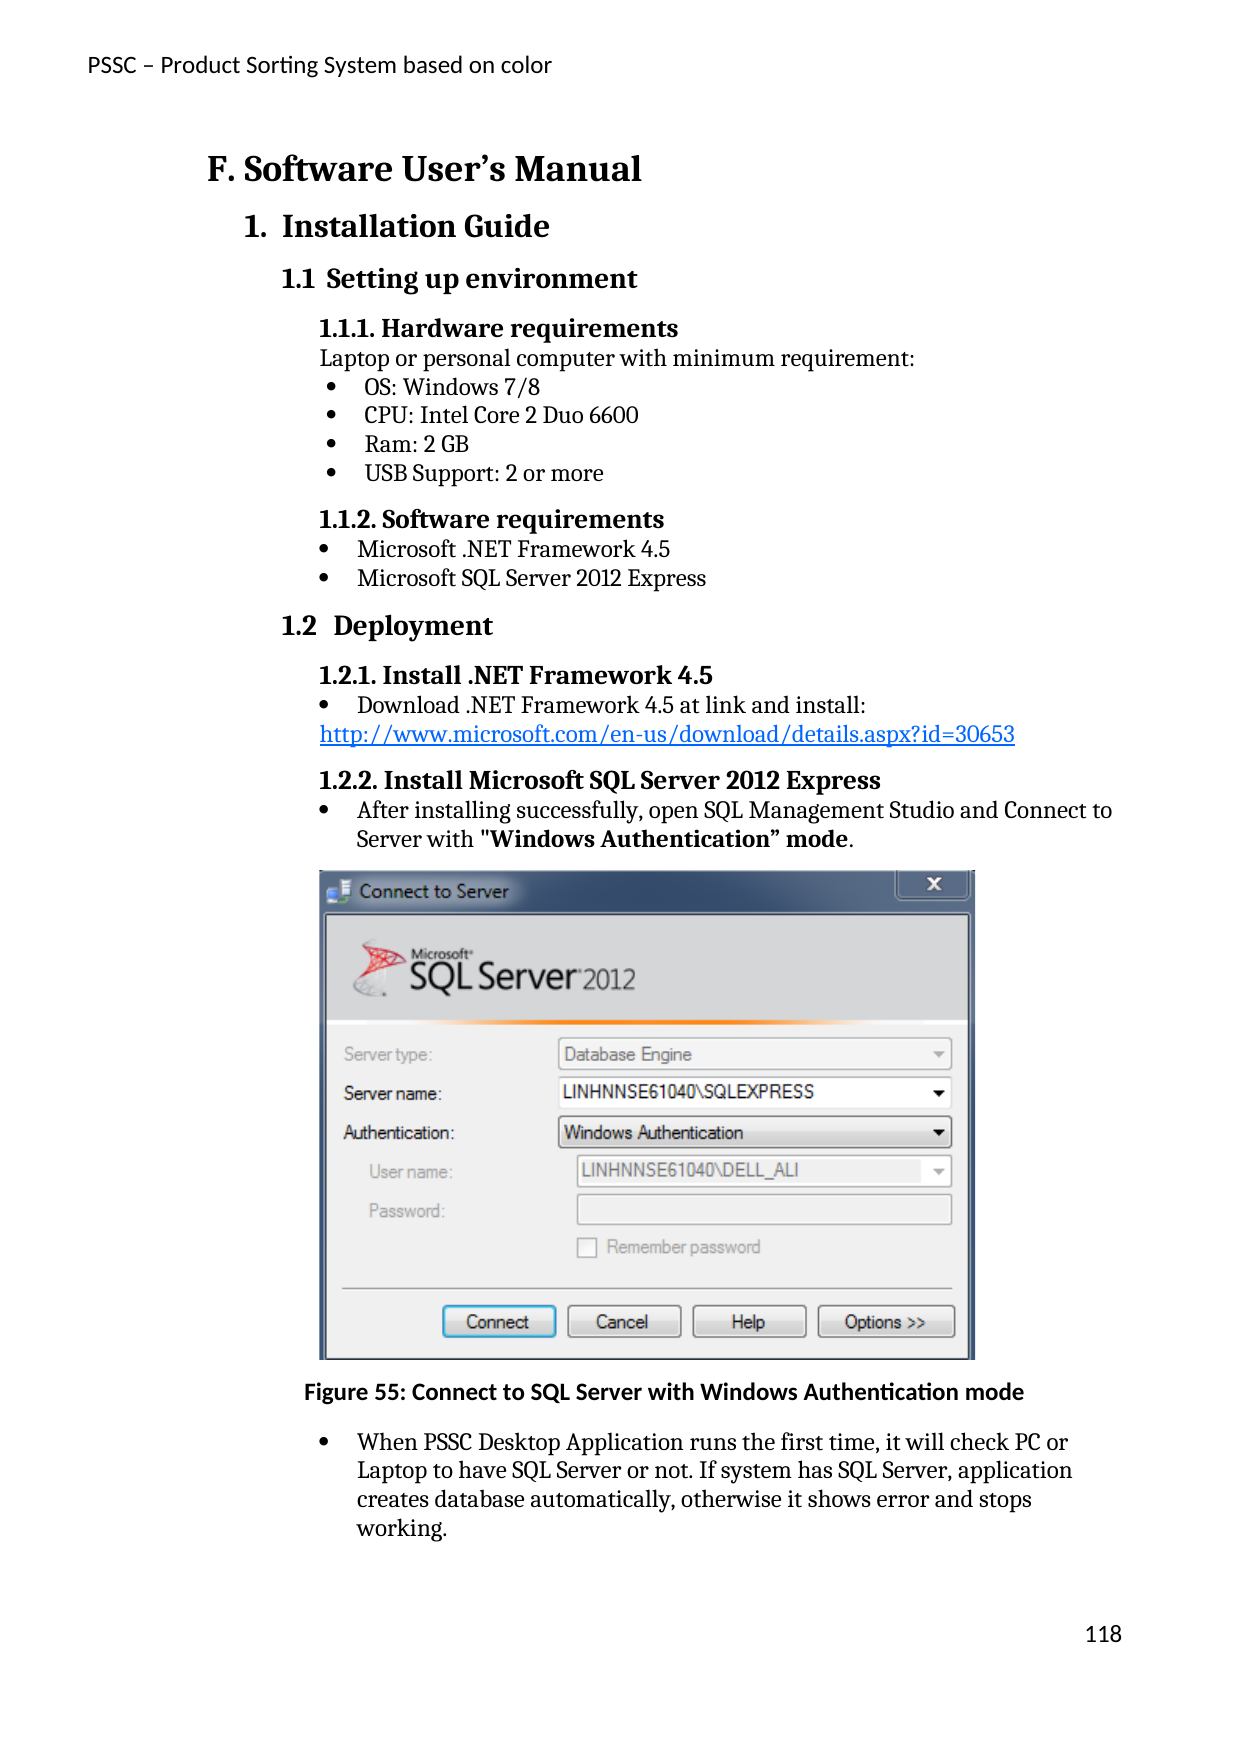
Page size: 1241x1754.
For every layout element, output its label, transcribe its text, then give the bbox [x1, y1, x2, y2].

list Ram: 2 GB [327, 430, 1122, 459]
list http://www.microsoft.com/en-us/download/details.aspx?id=30653 [319, 720, 1122, 748]
list Microsoft .NET Framework 4.5 [319, 535, 1122, 564]
list Laptop or personal computer with minimum requirement: [319, 344, 1122, 373]
list When PSSC Desktop Application runs the first time, it will check PC or Laptop to have SQL Server or not. If system has SQL Server, application creates database automatically, otherwise it shows error and stops working. [319, 1428, 1122, 1543]
list Deployment [282, 609, 1122, 643]
list Download .NET Framework 4.5 at link and install: [319, 691, 1122, 720]
list Software requirements [319, 504, 1122, 535]
picture [319, 870, 976, 1360]
list Hardware requirements [319, 313, 1122, 344]
list USB Support: 2 or more [327, 459, 1122, 488]
text Figure 55: Connect to SQL Server with Windows Authentication mode [207, 1376, 1122, 1407]
list Software User’s Manual [207, 148, 1122, 191]
list Install .NET Framework 4.5 [319, 660, 1122, 691]
list OS: Windows 7/8 [327, 373, 1122, 401]
list CPU: Intel Core 2 Duo 6600 [327, 401, 1122, 430]
list Microsoft SQL Server 2012 Express [319, 564, 1122, 593]
list After installing successfully, open SQL Management Studio and Connect to Server with "Windows Authentication” mode. [319, 796, 1122, 854]
list Install Microsoft SQL Server 2012 Express [319, 765, 1122, 796]
list Setting up environment [282, 262, 1122, 296]
list Installation Guide [244, 207, 1122, 246]
